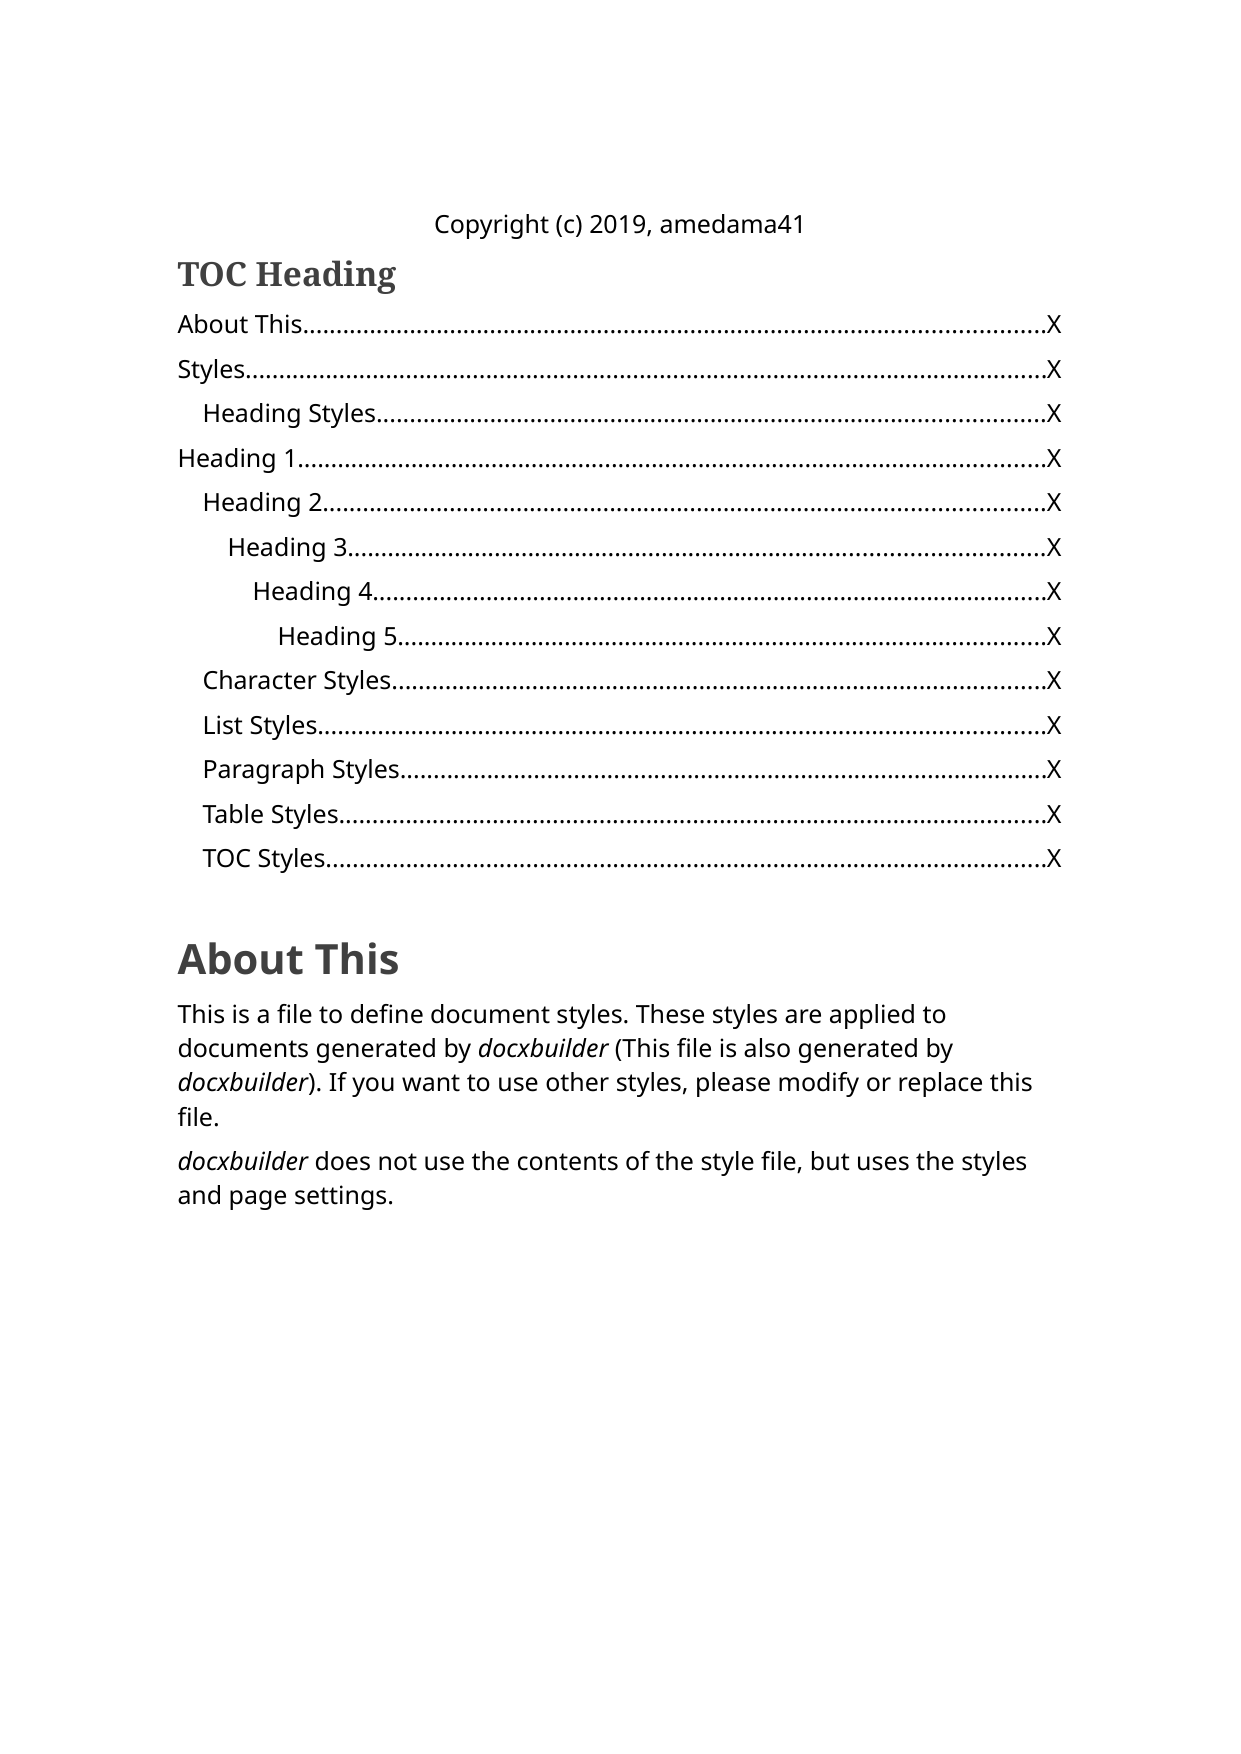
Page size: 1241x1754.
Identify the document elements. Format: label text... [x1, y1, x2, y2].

subtitle About This [177, 930, 1063, 987]
text This is a file to define document styles. These styles are applied to documents generated by docxbuilder (This file is also generated by docxbuilder). If you want to use other styles, please modify or replace this file. [177, 997, 1063, 1133]
text Copyright (c) 2019, amedama41 [177, 207, 1063, 241]
text docxbuilder does not use the contents of the style file, but uses the styles and page settings. [177, 1144, 1063, 1212]
